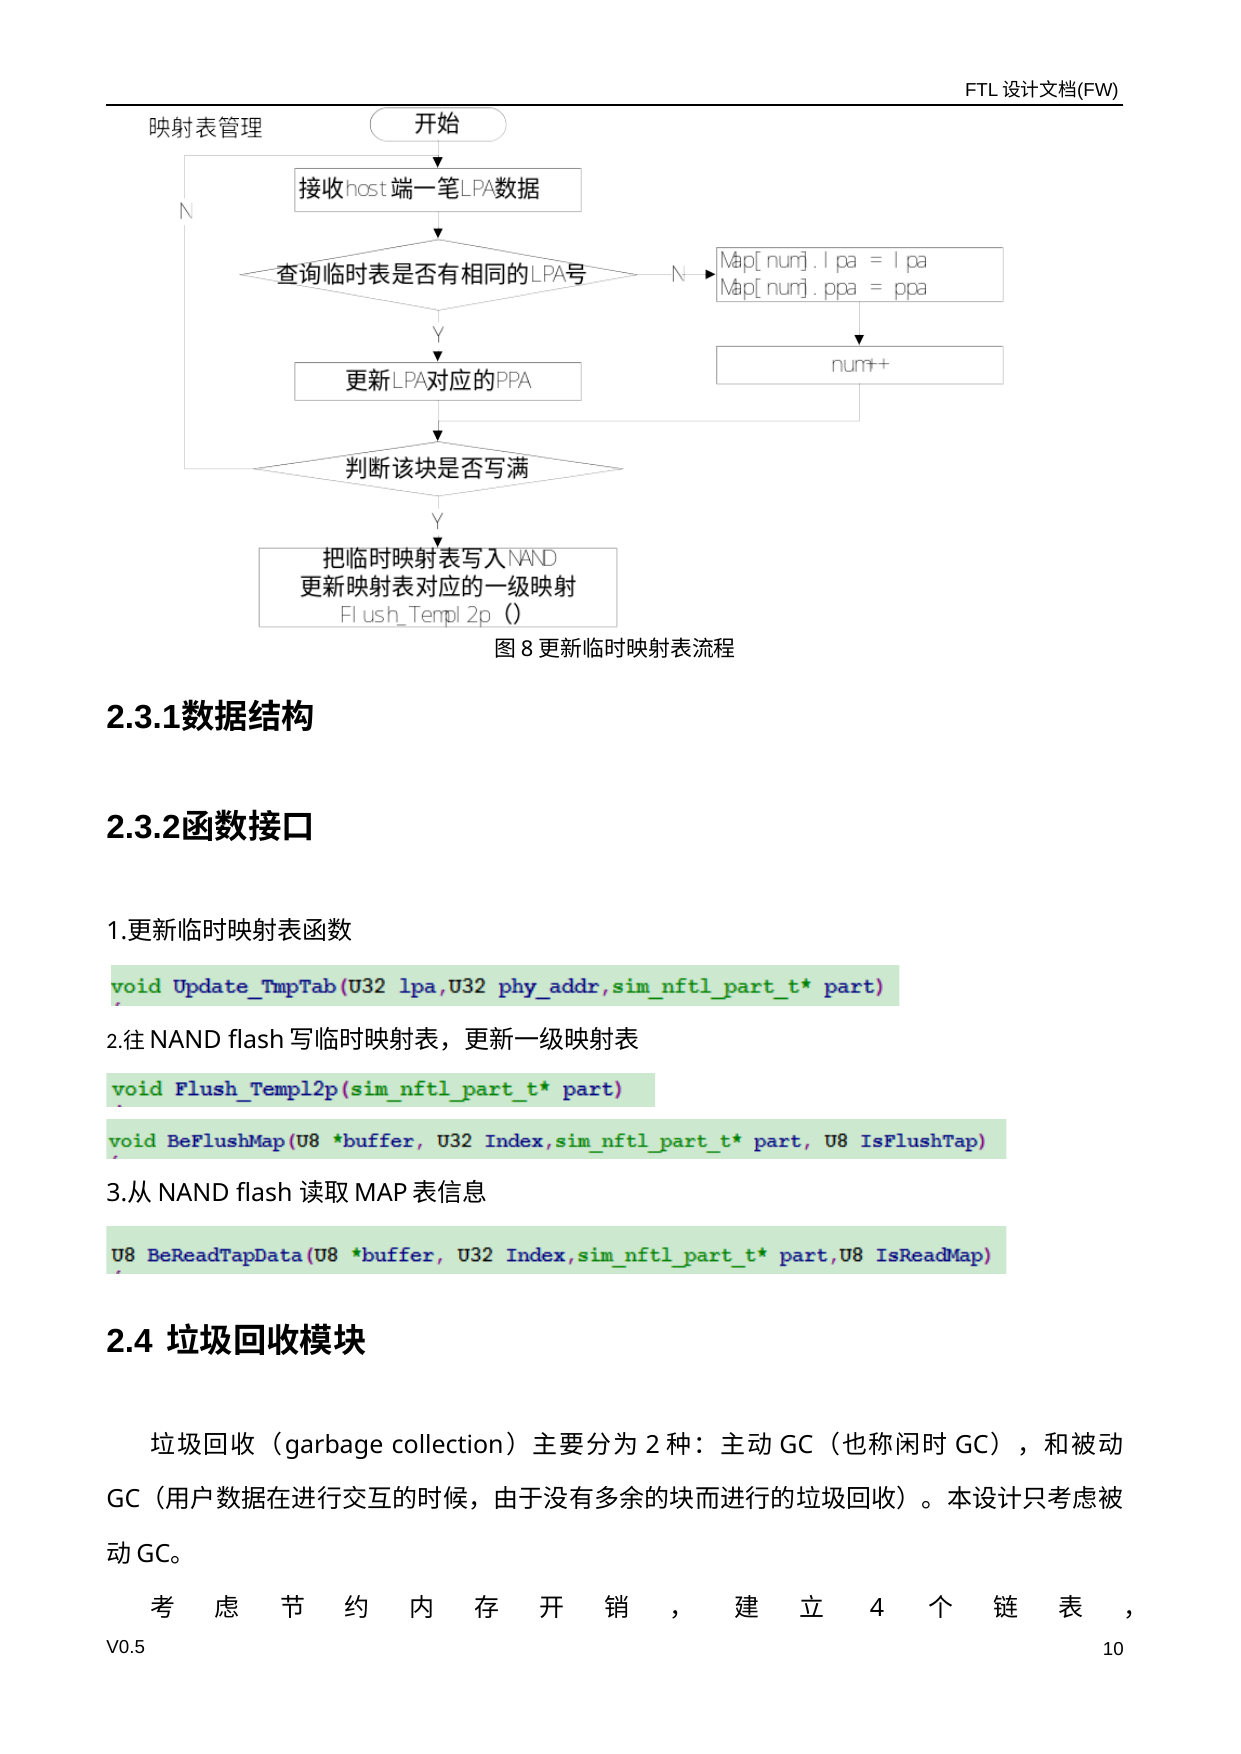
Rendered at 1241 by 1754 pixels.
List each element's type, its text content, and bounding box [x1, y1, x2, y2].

subtitle 数据结构 [106, 690, 1123, 738]
text 3.从NAND flash 读取MAP表信息 [106, 1172, 1123, 1209]
subtitle 函数接口 [106, 800, 1123, 848]
picture [106, 1119, 1007, 1159]
text 2.往NAND flash写临时映射表，更新一级映射表 [106, 1019, 1123, 1056]
text 图8 更新临时映射表流程 [106, 631, 1123, 663]
text 1.更新临时映射表函数 [106, 911, 1123, 947]
picture [106, 1226, 1007, 1274]
picture [106, 1073, 656, 1107]
text 垃圾回收（garbage collection）主要分为2种：主动GC（也称闲时GC），和被动GC（用户数据在进行交互的时候，由于没有多余的块而进行的垃圾回收）。本设计只考虑被动GC。 [106, 1424, 1123, 1569]
subtitle 垃圾回收模块 [106, 1314, 1123, 1362]
picture [111, 965, 900, 1006]
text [106, 1587, 1123, 1624]
